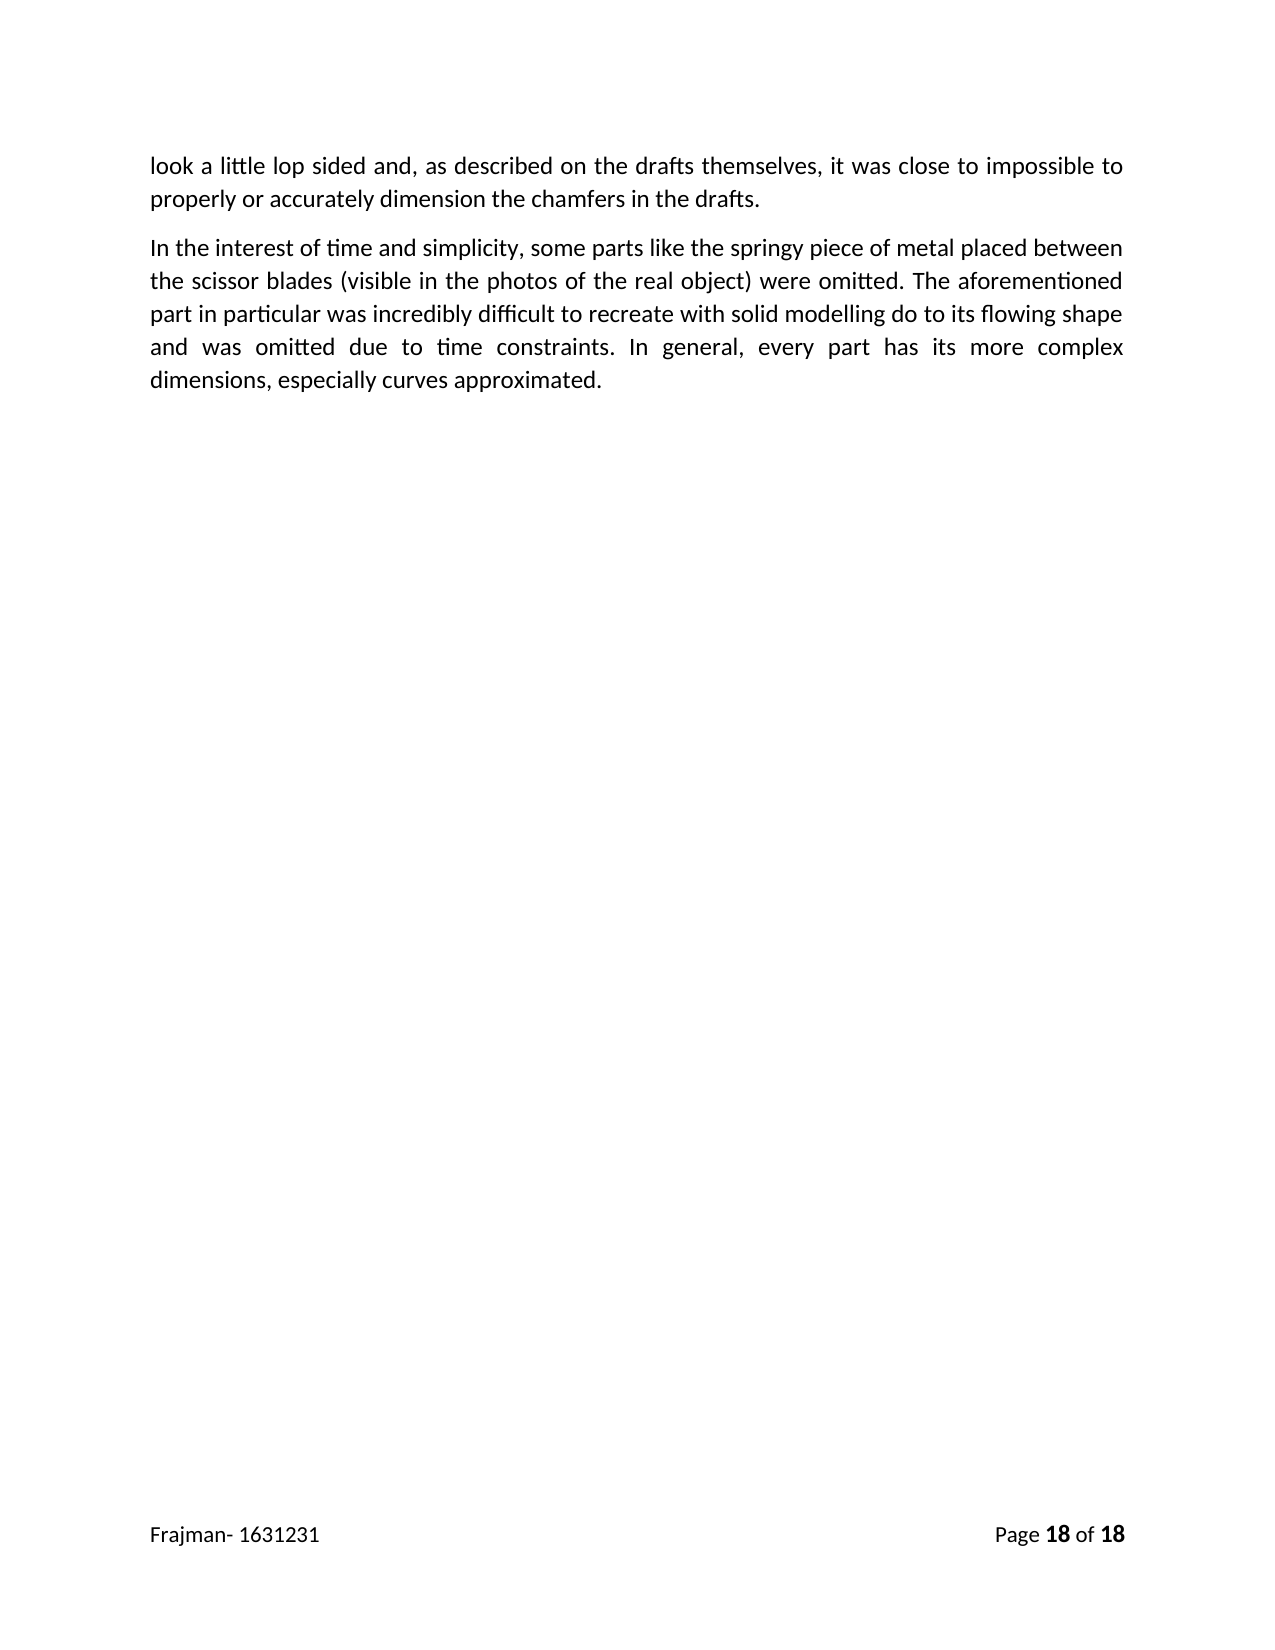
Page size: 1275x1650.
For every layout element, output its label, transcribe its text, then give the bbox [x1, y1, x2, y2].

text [150, 150, 1125, 213]
text In the interest of time and simplicity, some parts like the springy piece of metal placed between the scissor blades (visible in the photos of the real object) were omitted. The aforementioned part in particular was incredibly difficult to recreate with solid modelling do to its flowing shape and was omitted due to time constraints. In general, every part has its more complex dimensions, especially curves approximated. [150, 232, 1125, 395]
